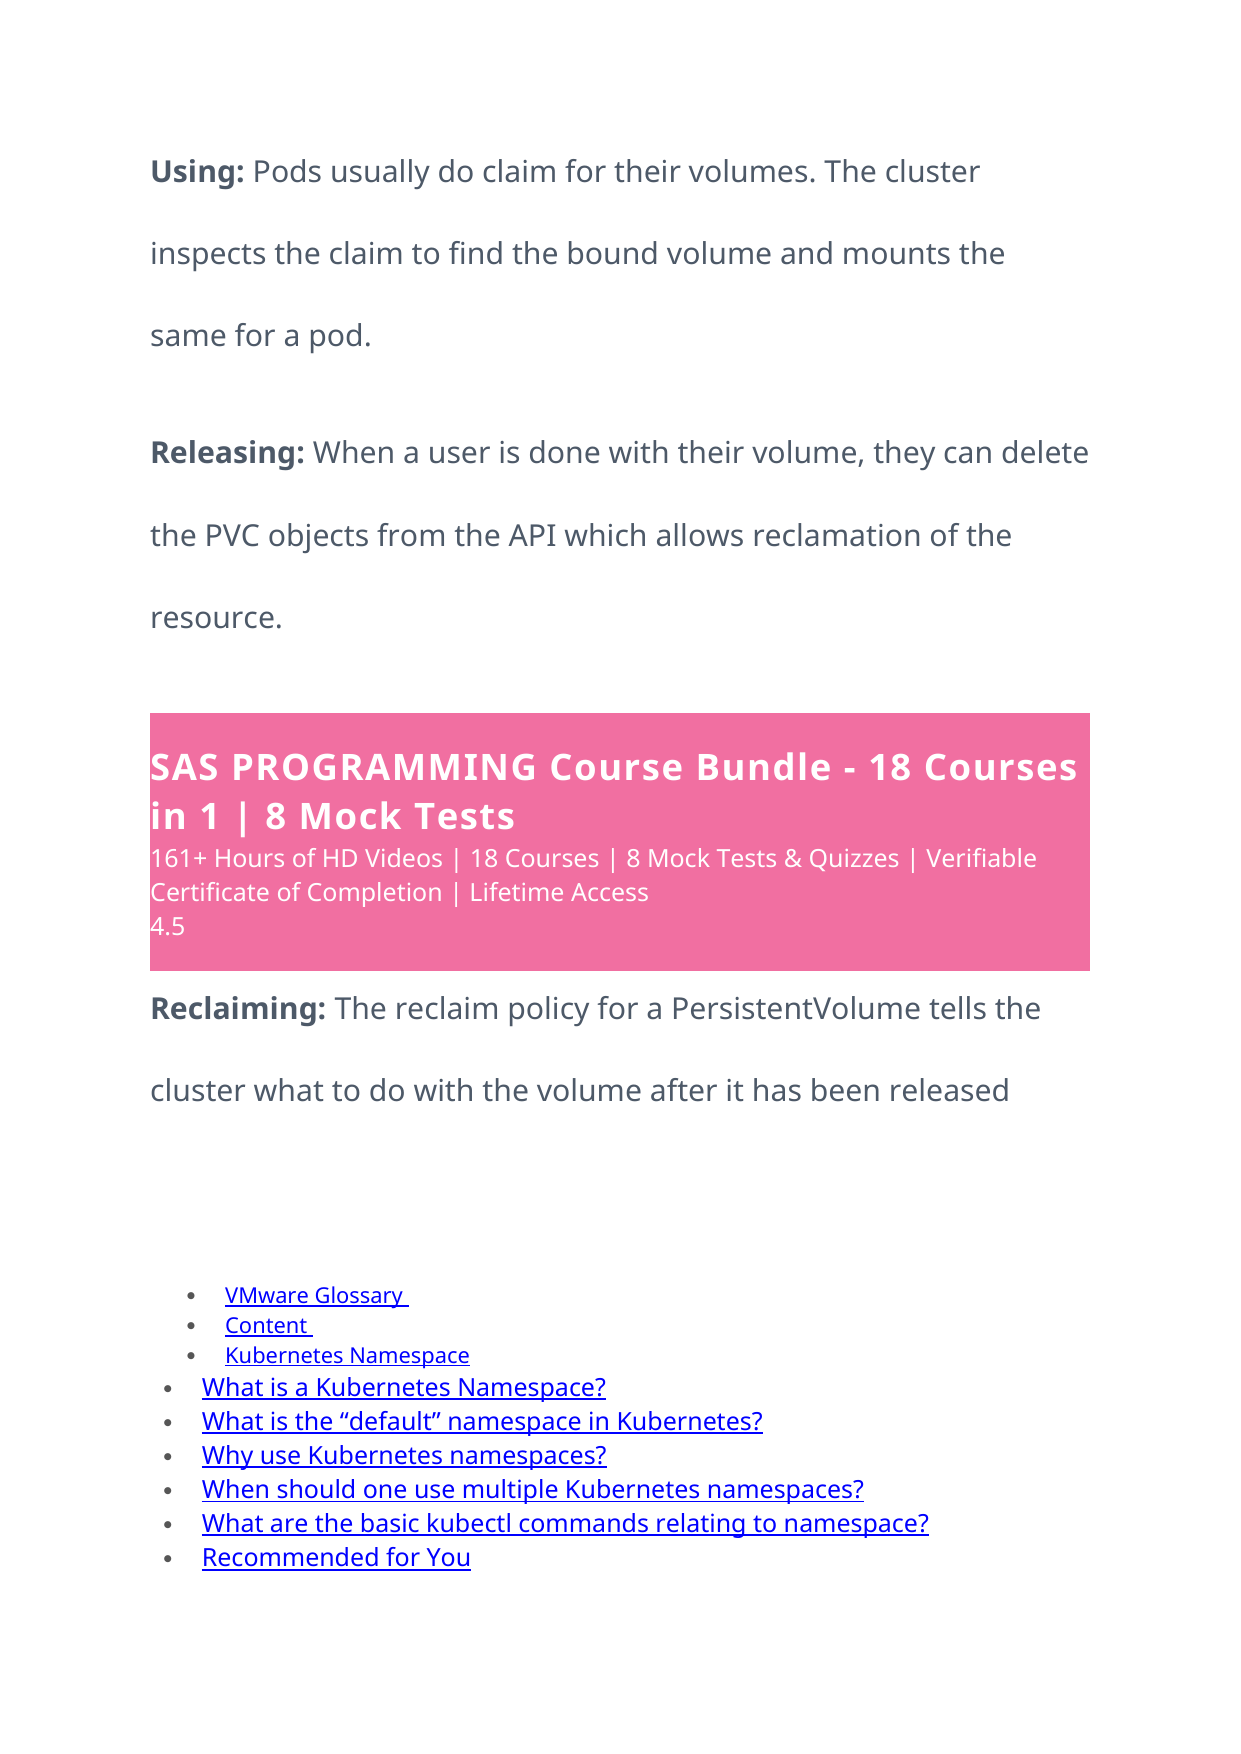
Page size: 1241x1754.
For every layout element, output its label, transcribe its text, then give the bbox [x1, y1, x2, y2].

list What are the basic kubectl commands relating to namespace? [164, 1506, 1090, 1540]
list VMware Glossary [187, 1280, 1090, 1310]
list Why use Kubernetes namespaces? [164, 1438, 1090, 1472]
text Reclaiming: The reclaim policy for a PersistentVolume tells the cluster what to do with the volume after it has been released [150, 987, 1090, 1111]
list Kubernetes Namespace [187, 1340, 1090, 1369]
list Recommended for You [164, 1540, 1090, 1574]
text Releasing: When a user is done with their volume, they can delete the PVC objects from the API which allows reclamation of the resource. [150, 431, 1090, 637]
list When should one use multiple Kubernetes namespaces? [164, 1472, 1090, 1506]
list What is a Kubernetes Namespace? [164, 1369, 1090, 1403]
text SAS PROGRAMMING Course Bundle - 18 Courses in 1 | 8 Mock Tests 161+ Hours of HD Videos | 18 Courses | 8 Mock Tests & Quizzes | Verifiable Certificate of Completion | Lifetime Access 4.5 [150, 741, 1090, 942]
list Content [187, 1310, 1090, 1340]
text Using: Pods usually do claim for their volumes. The cluster inspects the claim to find the bound volume and mounts the same for a pod. [150, 150, 1090, 356]
list What is the “default” namespace in Kubernetes? [164, 1403, 1090, 1438]
